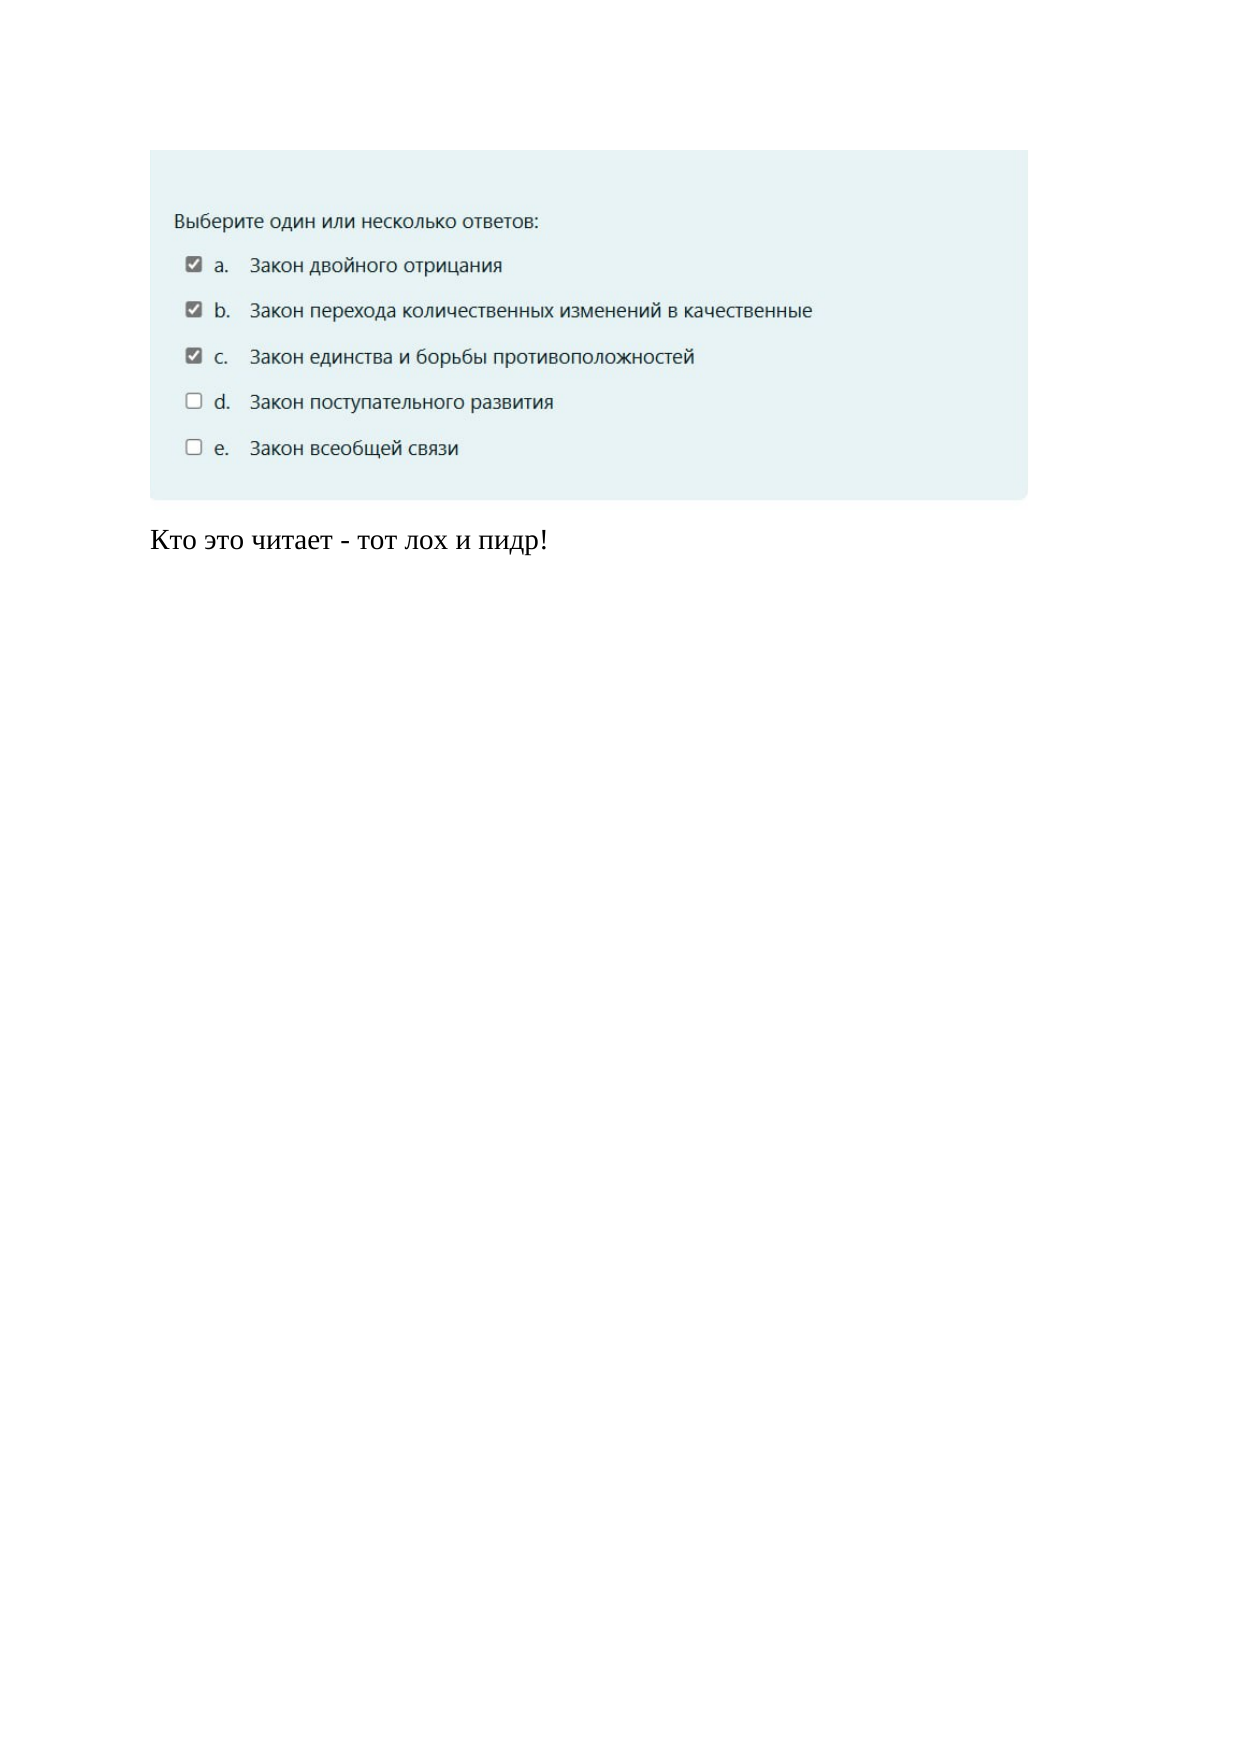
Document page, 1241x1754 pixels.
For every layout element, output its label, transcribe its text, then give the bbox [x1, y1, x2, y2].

text Кто это читает - тот лох и пидр! [150, 522, 1090, 555]
picture [150, 150, 1029, 510]
